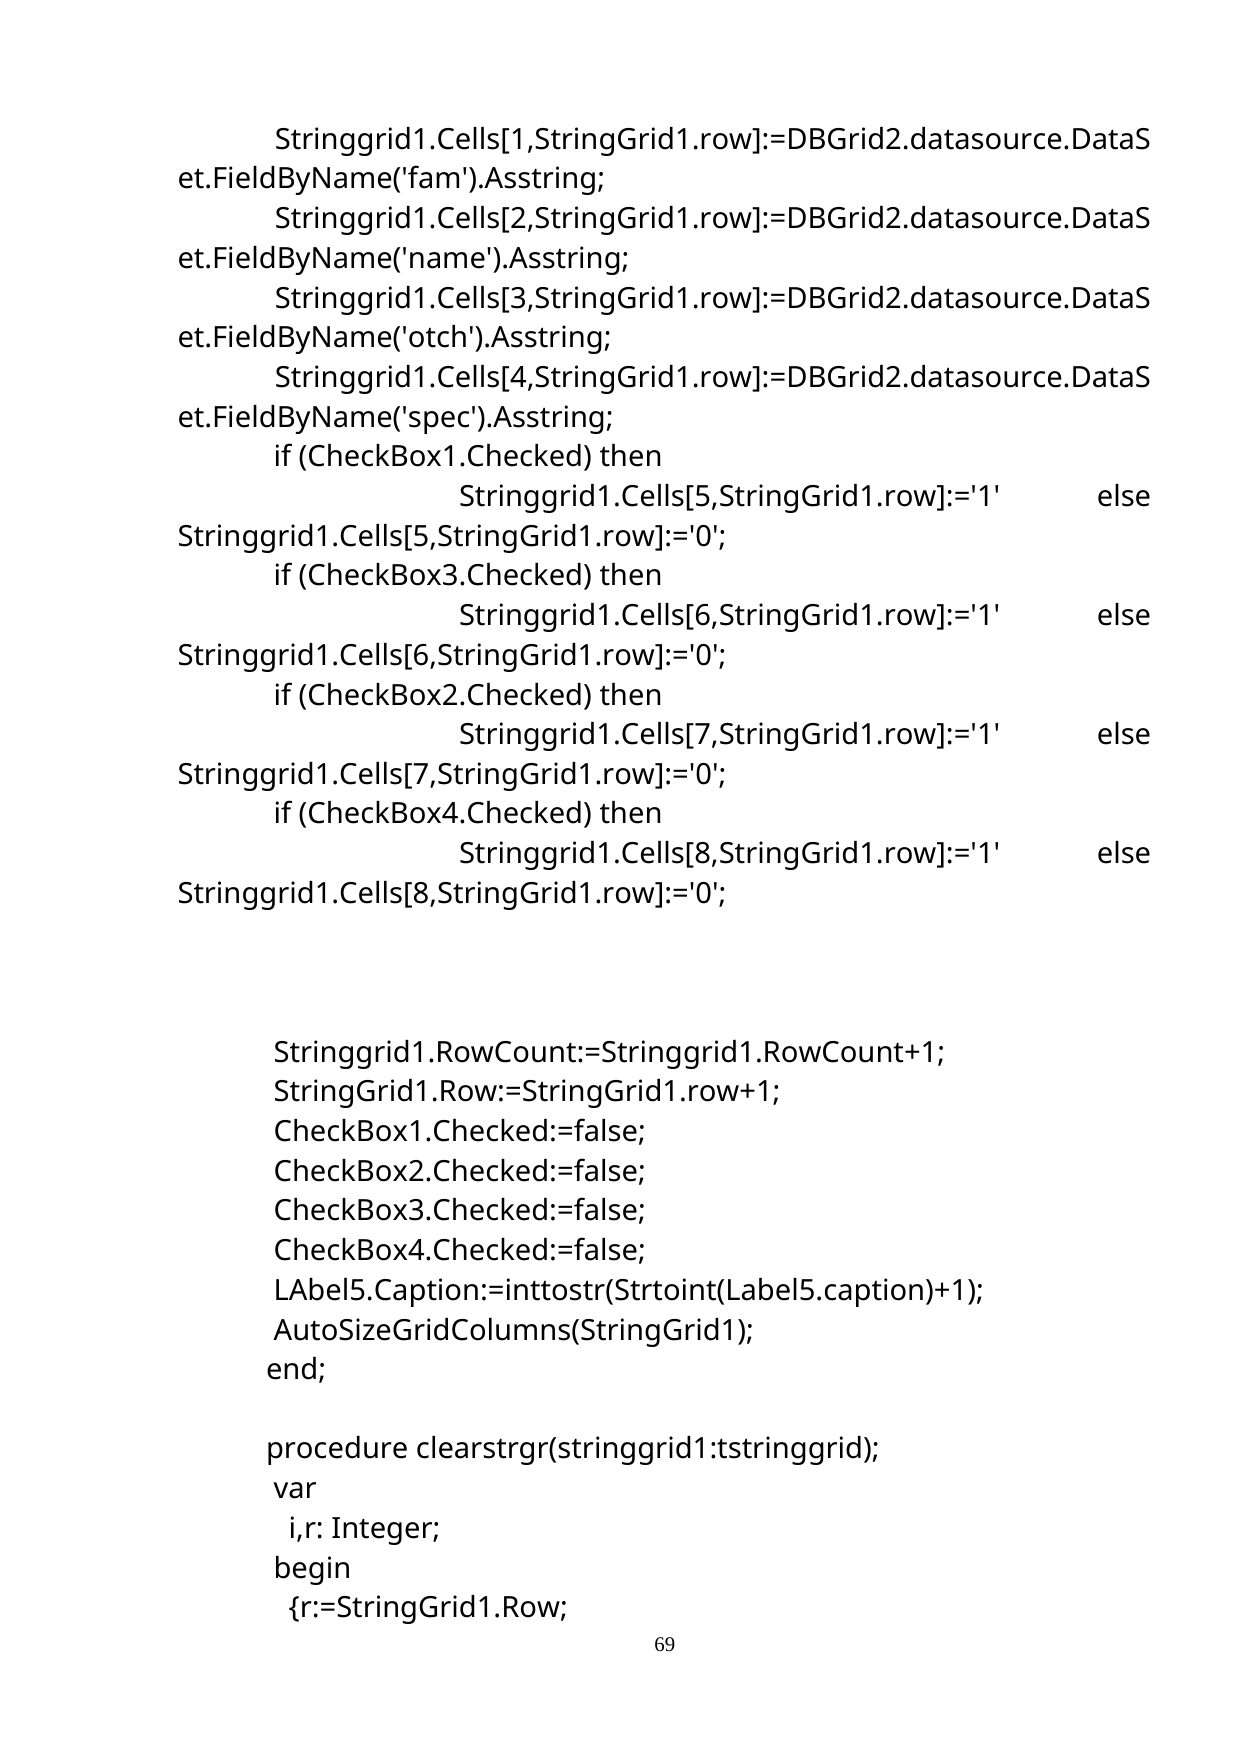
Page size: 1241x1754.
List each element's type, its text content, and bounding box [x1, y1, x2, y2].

text CheckBox2.Checked:=false; [177, 1150, 1152, 1190]
text Stringgrid1.Cells[6,StringGrid1.row]:='1' else Stringgrid1.Cells[6,StringGrid1.row]:='0'; [177, 594, 1152, 674]
text LAbel5.Caption:=inttostr(Strtoint(Label5.caption)+1); [177, 1269, 1152, 1309]
text var [177, 1467, 1152, 1507]
text begin [177, 1547, 1152, 1587]
text Stringgrid1.Cells[4,StringGrid1.row]:=DBGrid2.datasource.DataSet.FieldByName('spec').Asstring; [177, 356, 1152, 436]
text if (CheckBox4.Checked) then [177, 793, 1152, 832]
text Stringgrid1.Cells[5,StringGrid1.row]:='1' else Stringgrid1.Cells[5,StringGrid1.row]:='0'; [177, 475, 1152, 555]
text procedure clearstrgr(stringgrid1:tstringgrid); [177, 1428, 1152, 1467]
text CheckBox1.Checked:=false; [177, 1110, 1152, 1150]
text StringGrid1.Row:=StringGrid1.row+1; [177, 1071, 1152, 1110]
text i,r: Integer; [177, 1507, 1152, 1547]
text if (CheckBox1.Checked) then [177, 436, 1152, 475]
text if (CheckBox3.Checked) then [177, 555, 1152, 594]
text AutoSizeGridColumns(StringGrid1); [177, 1309, 1152, 1348]
text CheckBox4.Checked:=false; [177, 1229, 1152, 1269]
text end; [177, 1348, 1152, 1388]
text CheckBox3.Checked:=false; [177, 1190, 1152, 1229]
text Stringgrid1.Cells[3,StringGrid1.row]:=DBGrid2.datasource.DataSet.FieldByName('otch').Asstring; [177, 277, 1152, 356]
text Stringgrid1.Cells[8,StringGrid1.row]:='1' else Stringgrid1.Cells[8,StringGrid1.row]:='0'; [177, 832, 1152, 912]
text if (CheckBox2.Checked) then [177, 674, 1152, 713]
text Stringgrid1.Cells[7,StringGrid1.row]:='1' else Stringgrid1.Cells[7,StringGrid1.row]:='0'; [177, 713, 1152, 793]
text Stringgrid1.Cells[2,StringGrid1.row]:=DBGrid2.datasource.DataSet.FieldByName('name').Asstring; [177, 197, 1152, 277]
text {r:=StringGrid1.Row; [177, 1587, 1152, 1626]
text Stringgrid1.RowCount:=Stringgrid1.RowCount+1; [177, 1031, 1152, 1071]
text Stringgrid1.Cells[1,StringGrid1.row]:=DBGrid2.datasource.DataSet.FieldByName('fam').Asstring; [177, 118, 1152, 197]
